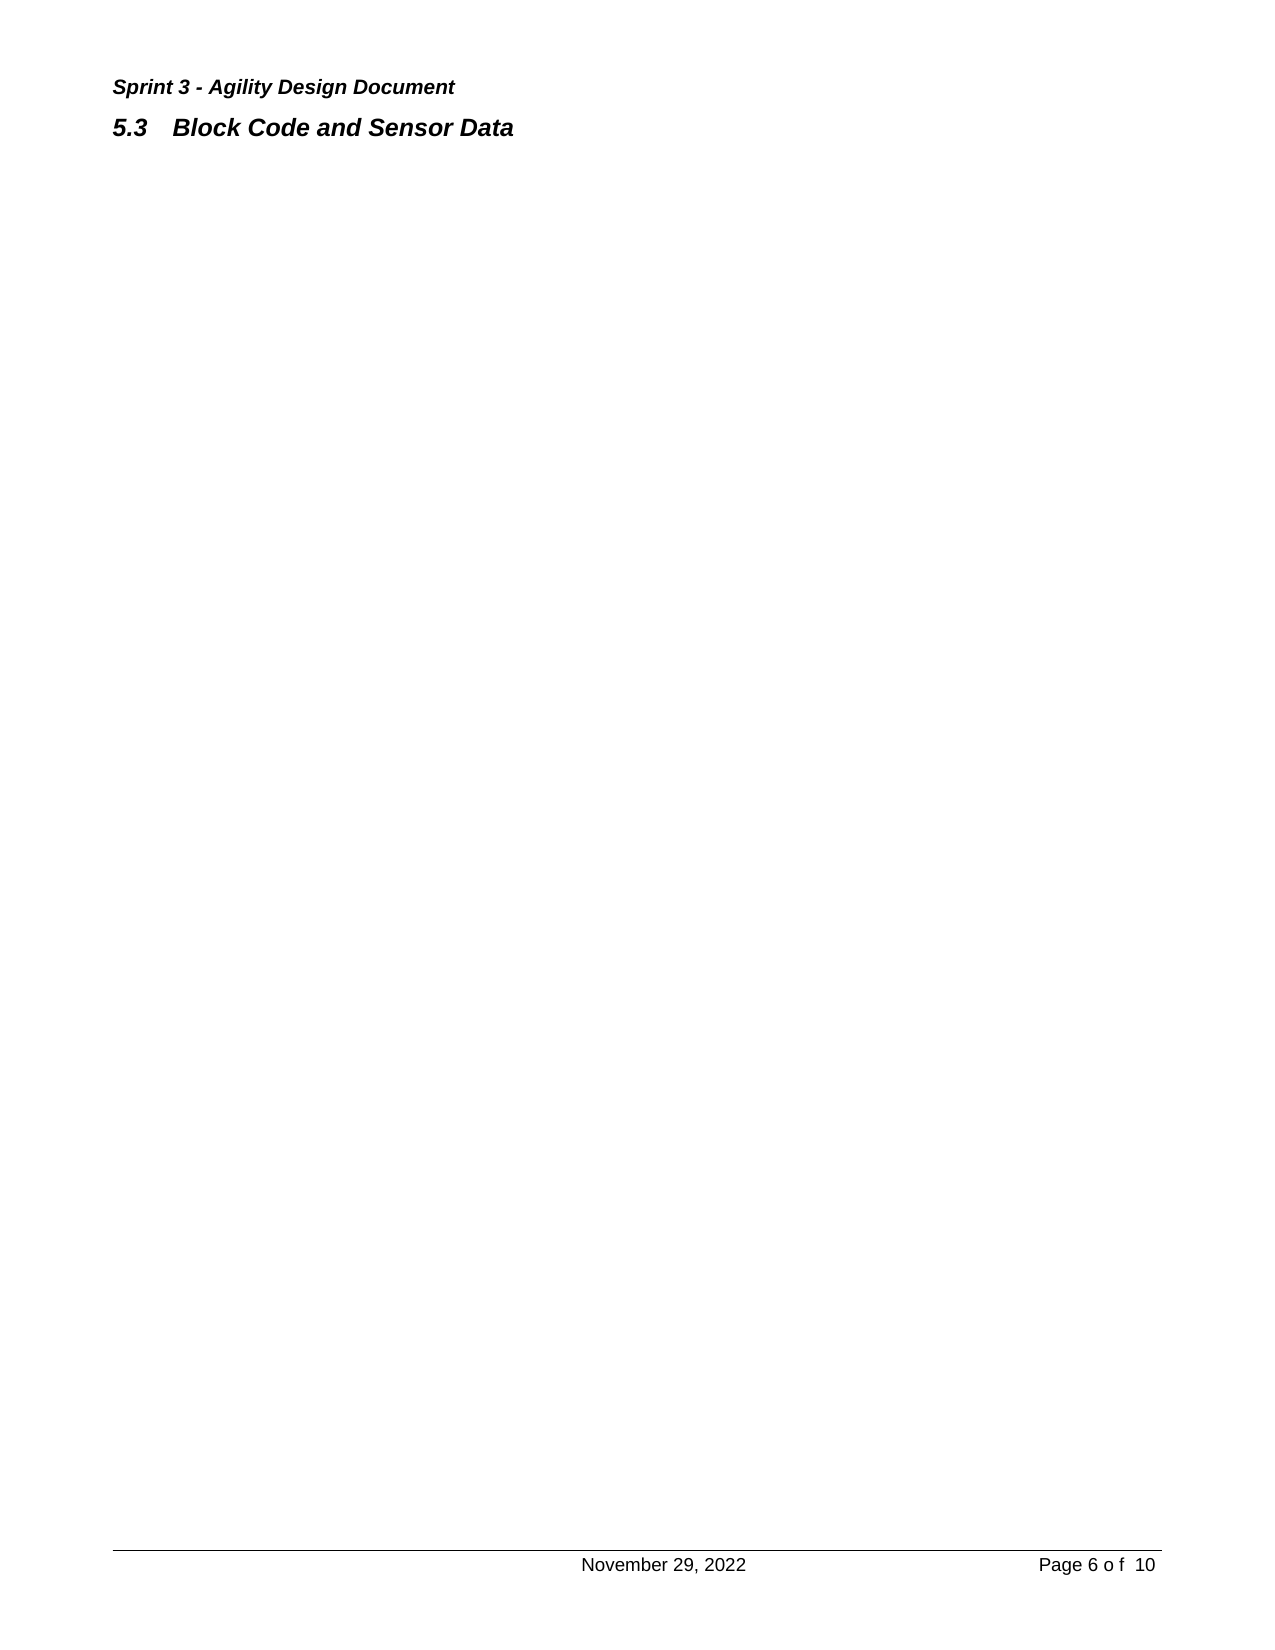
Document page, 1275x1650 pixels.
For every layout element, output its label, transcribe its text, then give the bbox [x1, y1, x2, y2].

subtitle Block Code and Sensor Data [112, 112, 1162, 141]
